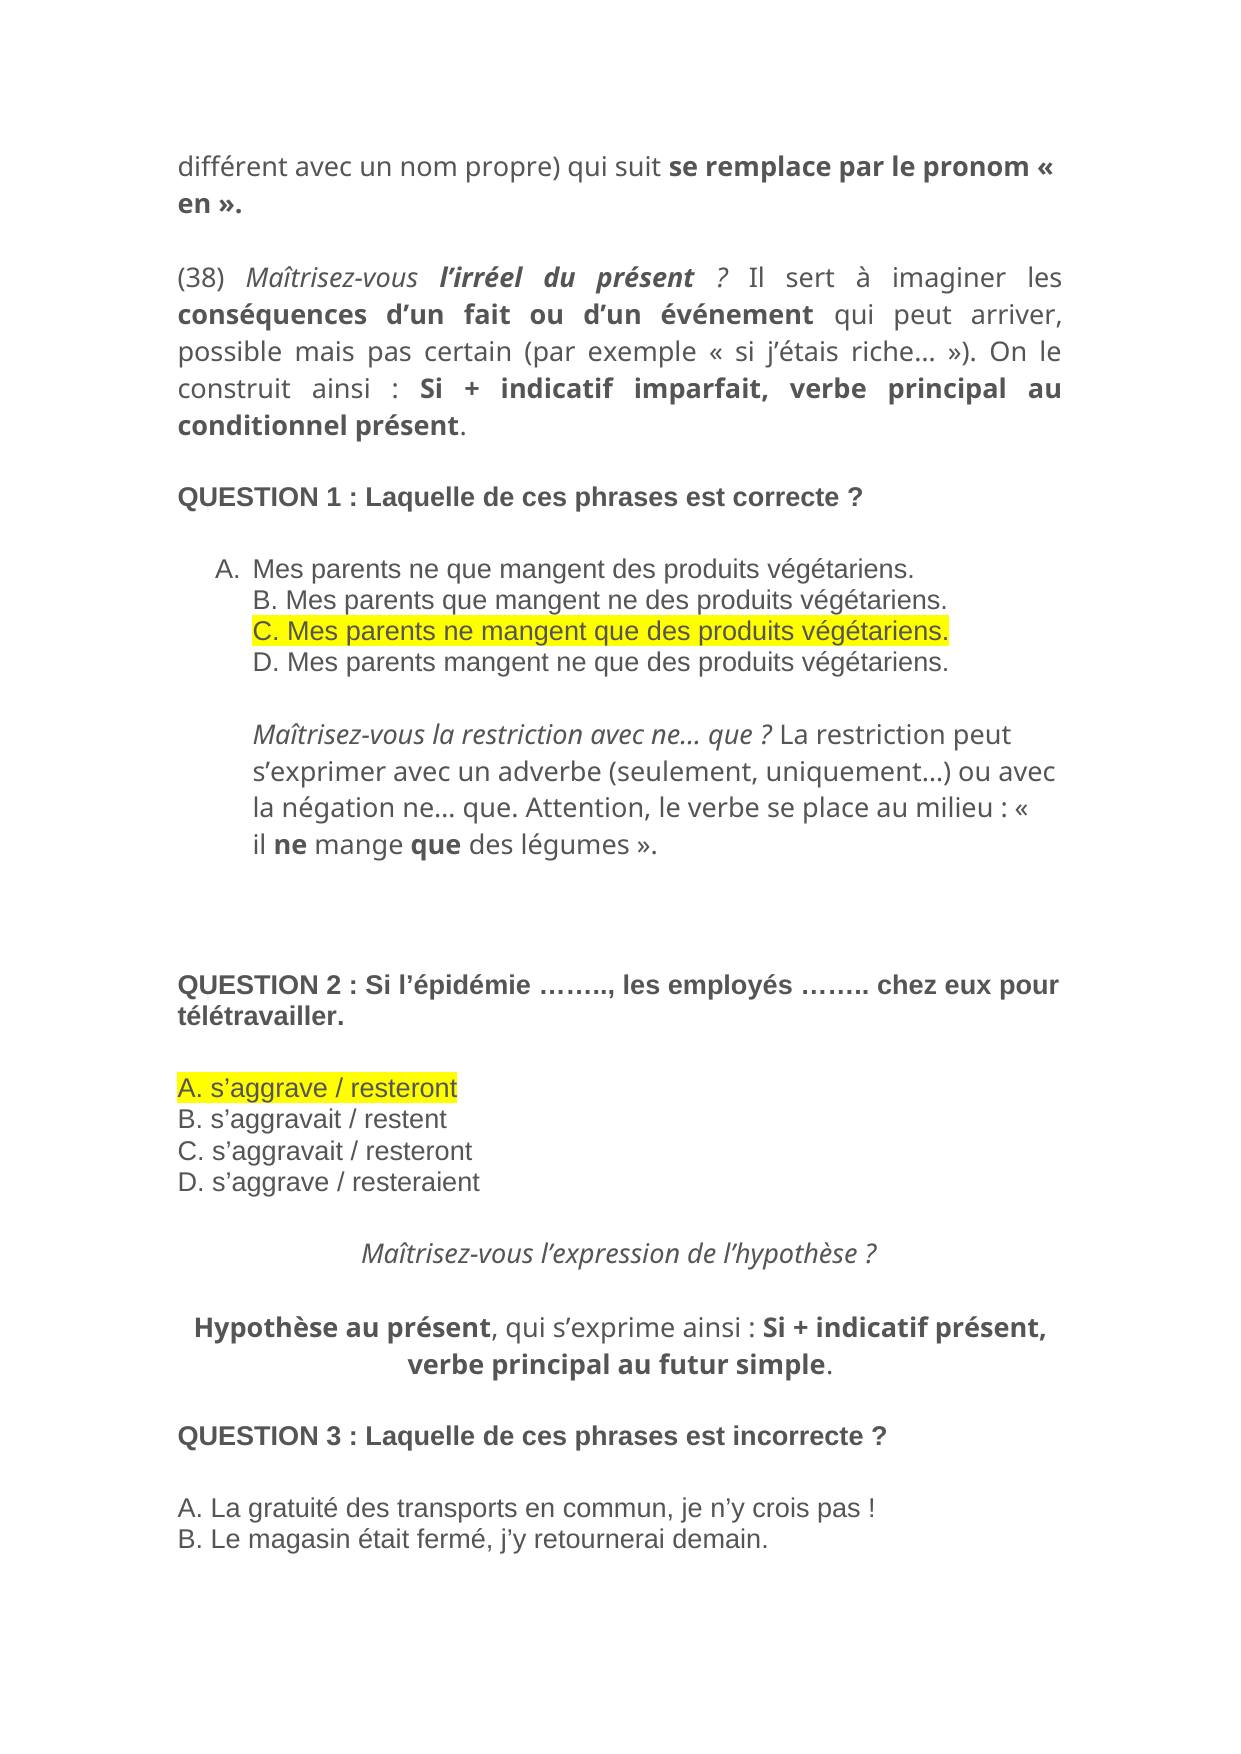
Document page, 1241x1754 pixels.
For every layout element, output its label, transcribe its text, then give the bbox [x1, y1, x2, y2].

list Mes parents ne que mangent des produits végétariens. B. Mes parents que mangent ne des produits végétariens. C. Mes parents ne mangent que des produits végétariens. D. Mes parents mangent ne que des produits végétariens. [215, 553, 1063, 678]
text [177, 148, 1063, 221]
subtitle QUESTION 2 : Si l’épidémie …….., les employés …….. chez eux pour télétravailler. [177, 969, 1063, 1031]
subtitle QUESTION 1 : Laquelle de ces phrases est correcte ? [177, 481, 1063, 512]
text (38) Maîtrisez-vous l’irréel du présent ? Il sert à imaginer les conséquences d’un fait ou d’un événement qui peut arriver, possible mais pas certain (par exemple « si j’étais riche… »). On le construit ainsi : Si + indicatif imparfait, verbe principal au conditionnel présent. [177, 259, 1063, 443]
subtitle QUESTION 3 : Laquelle de ces phrases est incorrecte ? [177, 1420, 1063, 1451]
text Hypothèse au présent, qui s’exprime ainsi : Si + indicatif présent, verbe principal au futur simple. [177, 1309, 1063, 1383]
text Maîtrisez-vous l’expression de l’hypothèse ? [177, 1234, 1063, 1271]
text Maîtrisez-vous la restriction avec ne… que ? La restriction peut s’exprimer avec un adverbe (seulement, uniquement…) ou avec la négation ne… que. Attention, le verbe se place au milieu : « il ne mange que des légumes ». [252, 715, 1063, 863]
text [177, 1492, 1063, 1554]
text A. s’aggrave / resteront B. s’aggravait / restent C. s’aggravait / resteront D. s’aggrave / resteraient [177, 1072, 1063, 1197]
